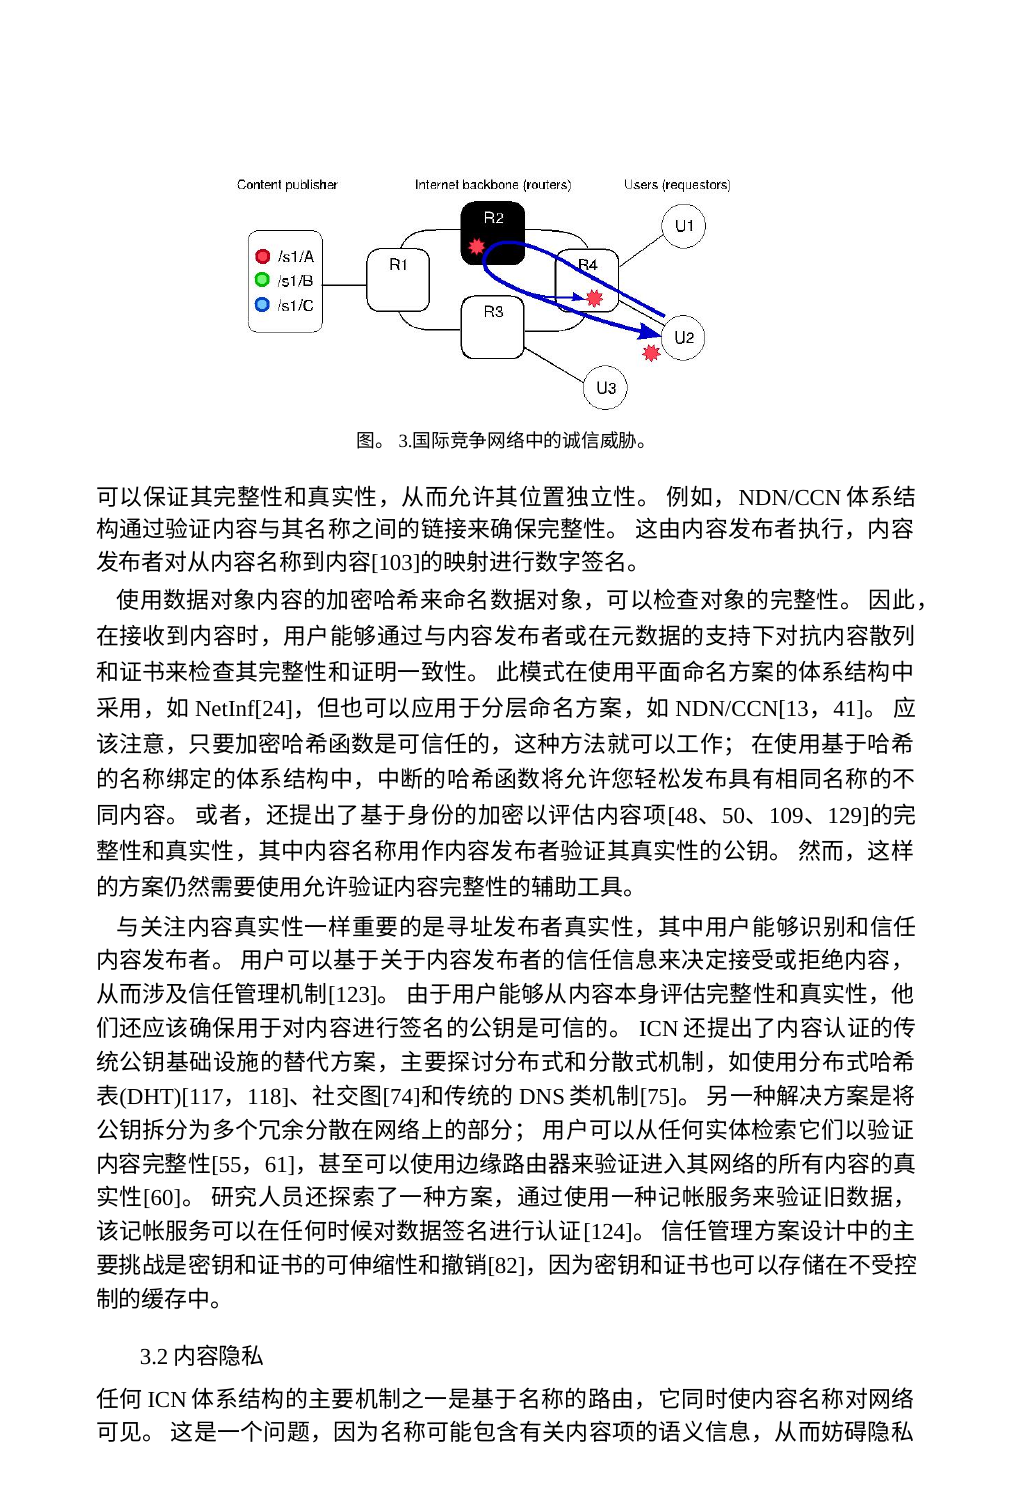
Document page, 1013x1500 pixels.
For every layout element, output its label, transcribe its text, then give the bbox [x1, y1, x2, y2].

text 使用数据对象内容的加密哈希来命名数据对象，可以检查对象的完整性。 因此，在接收到内容时，用户能够通过与内容发布者或在元数据的支持下对抗内容散列和证书来检查其完整性和证明一致性。 此模式在使用平面命名方案的体系结构中采用，如NetInf[24]，但也可以应用于分层命名方案，如NDN/CCN[13，41]。 应该注意，只要加密哈希函数是可信任的，这种方法就可以工作； 在使用基于哈希的名称绑定的体系结构中，中断的哈希函数将允许您轻松发布具有相同名称的不同内容。 或者，还提出了基于身份的加密以评估内容项[48、50、109、129]的完整性和真实性，其中内容名称用作内容发布者验证其真实性的公钥。 然而，这样的方案仍然需要使用允许验证内容完整性的辅助工具。 [96, 582, 917, 902]
text 与关注内容真实性一样重要的是寻址发布者真实性，其中用户能够识别和信任内容发布者。 用户可以基于关于内容发布者的信任信息来决定接受或拒绝内容，从而涉及信任管理机制[123]。 由于用户能够从内容本身评估完整性和真实性，他们还应该确保用于对内容进行签名的公钥是可信的。 ICN还提出了内容认证的传统公钥基础设施的替代方案，主要探讨分布式和分散式机制，如使用分布式哈希表(DHT)[117，118]、社交图[74]和传统的DNS类机制[75]。 另一种解决方案是将公钥拆分为多个冗余分散在网络上的部分； 用户可以从任何实体检索它们以验证内容完整性[55，61]，甚至可以使用边缘路由器来验证进入其网络的所有内容的真实性[60]。 研究人员还探索了一种方案，通过使用一种记帐服务来验证旧数据，该记帐服务可以在任何时候对数据签名进行认证[124]。 信任管理方案设计中的主要挑战是密钥和证书的可伸缩性和撤销[82]，因为密钥和证书也可以存储在不受控制的缓存中。 [96, 908, 917, 1314]
text 图。 3.国际竞争网络中的诚信威胁。 [96, 425, 917, 452]
picture [235, 177, 732, 411]
text 3.2内容隐私 [96, 1338, 917, 1371]
text 可以保证其完整性和真实性，从而允许其位置独立性。 例如，NDN/CCN体系结构通过验证内容与其名称之间的链接来确保完整性。 这由内容发布者执行，内容发布者对从内容名称到内容[103]的映射进行数字签名。 [96, 479, 917, 577]
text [96, 1382, 917, 1447]
